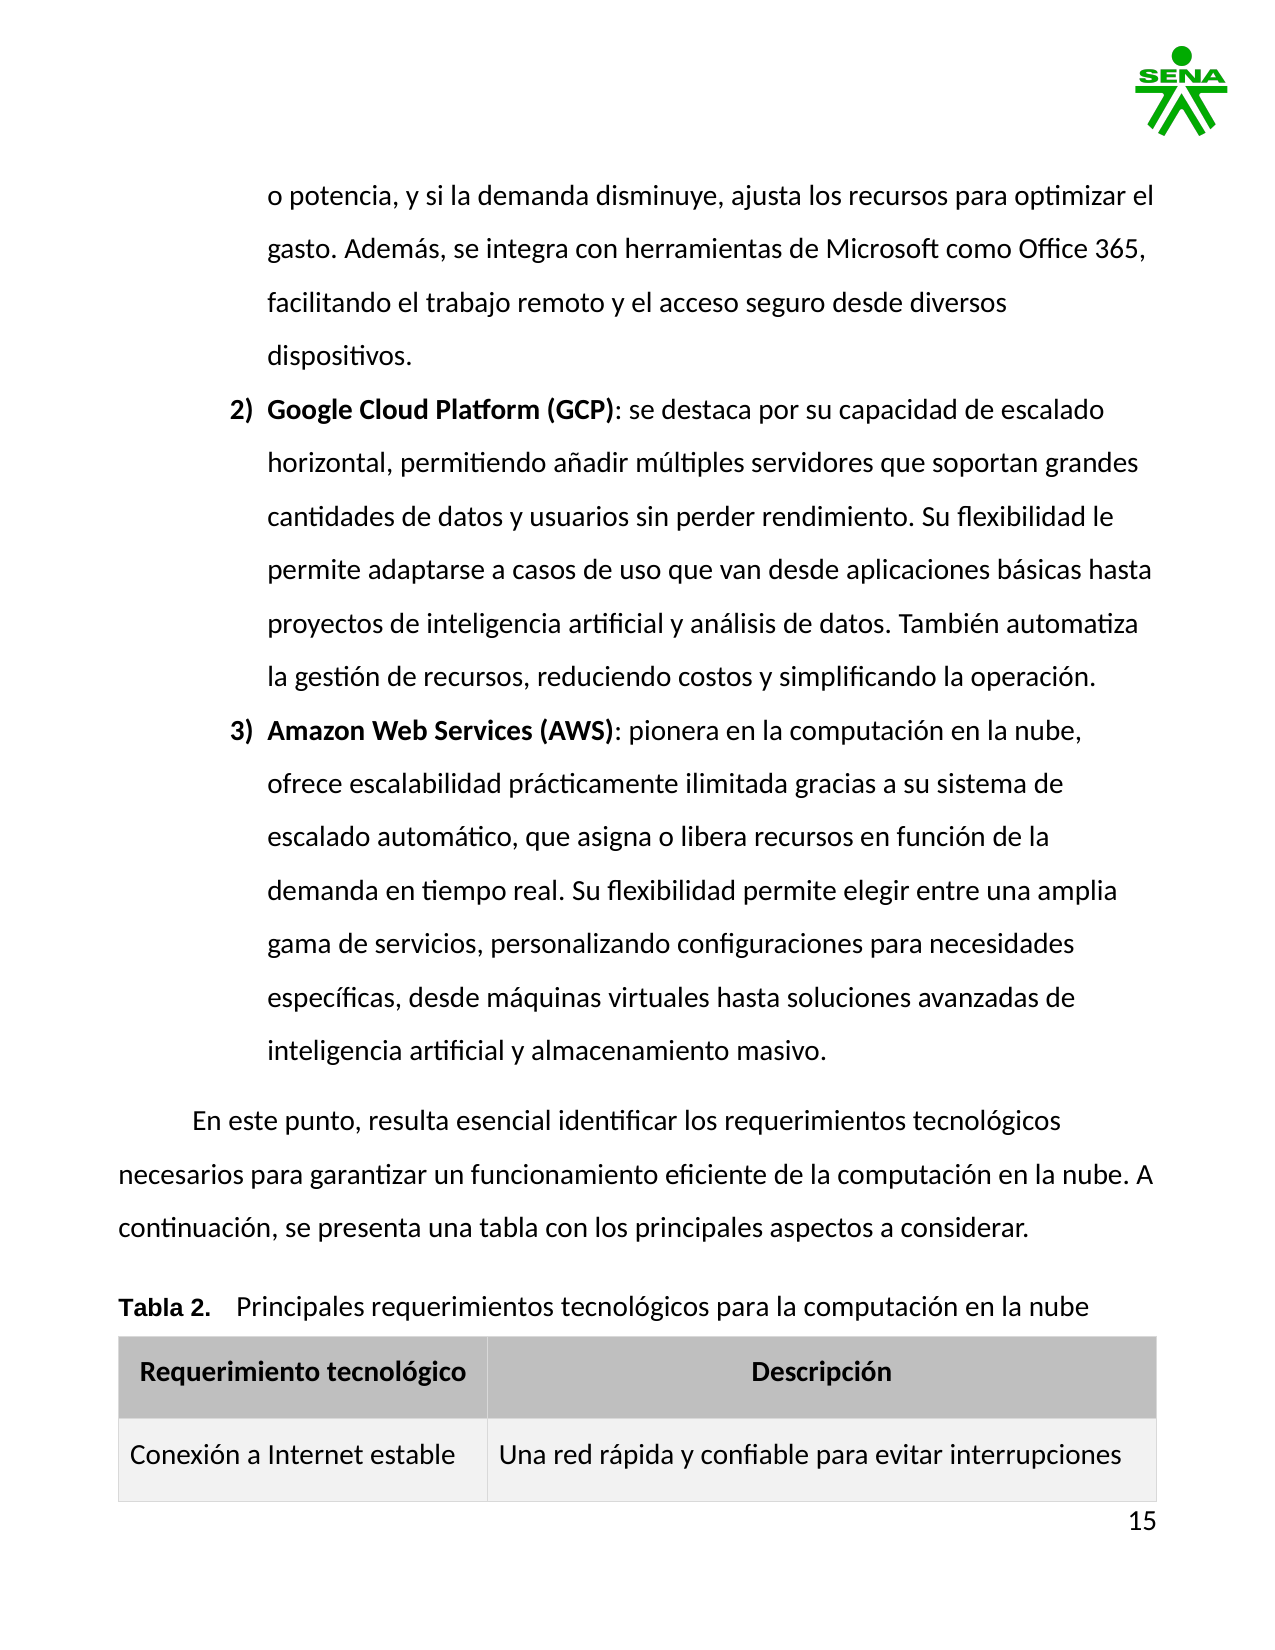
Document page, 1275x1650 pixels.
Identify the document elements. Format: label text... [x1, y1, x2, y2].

table_cell Una red rápida y confiable para evitar interrupciones de acceso. [488, 1419, 1156, 1501]
list Amazon Web Services (AWS): pionera en la computación en la nube, ofrece escalabilidad prácticamente ilimitada gracias a su sistema de escalado automático, que asigna o libera recursos en función de la demanda en tiempo real. Su flexibilidad permite elegir entre una amplia gama de servicios, personalizando configuraciones para necesidades específicas, desde máquinas virtuales hasta soluciones avanzadas de inteligencia artificial y almacenamiento masivo. [229, 712, 1157, 1068]
table_cell Conexión a Internet estable [119, 1419, 487, 1501]
table_header Descripción [488, 1337, 1156, 1418]
text Principales requerimientos tecnológicos para la computación en la nube [118, 1288, 1157, 1323]
list Google Cloud Platform (GCP): se destaca por su capacidad de escalado horizontal, permitiendo añadir múltiples servidores que soportan grandes cantidades de datos y usuarios sin perder rendimiento. Su flexibilidad le permite adaptarse a casos de uso que van desde aplicaciones básicas hasta proyectos de inteligencia artificial y análisis de datos. También automatiza la gestión de recursos, reduciendo costos y simplificando la operación. [229, 391, 1157, 694]
text En este punto, resulta esencial identificar los requerimientos tecnológicos necesarios para garantizar un funcionamiento eficiente de la computación en la nube. A continuación, se presenta una tabla con los principales aspectos a considerar. [118, 1102, 1157, 1245]
table_header Requerimiento tecnológico [119, 1337, 487, 1418]
picture [1135, 46, 1228, 136]
